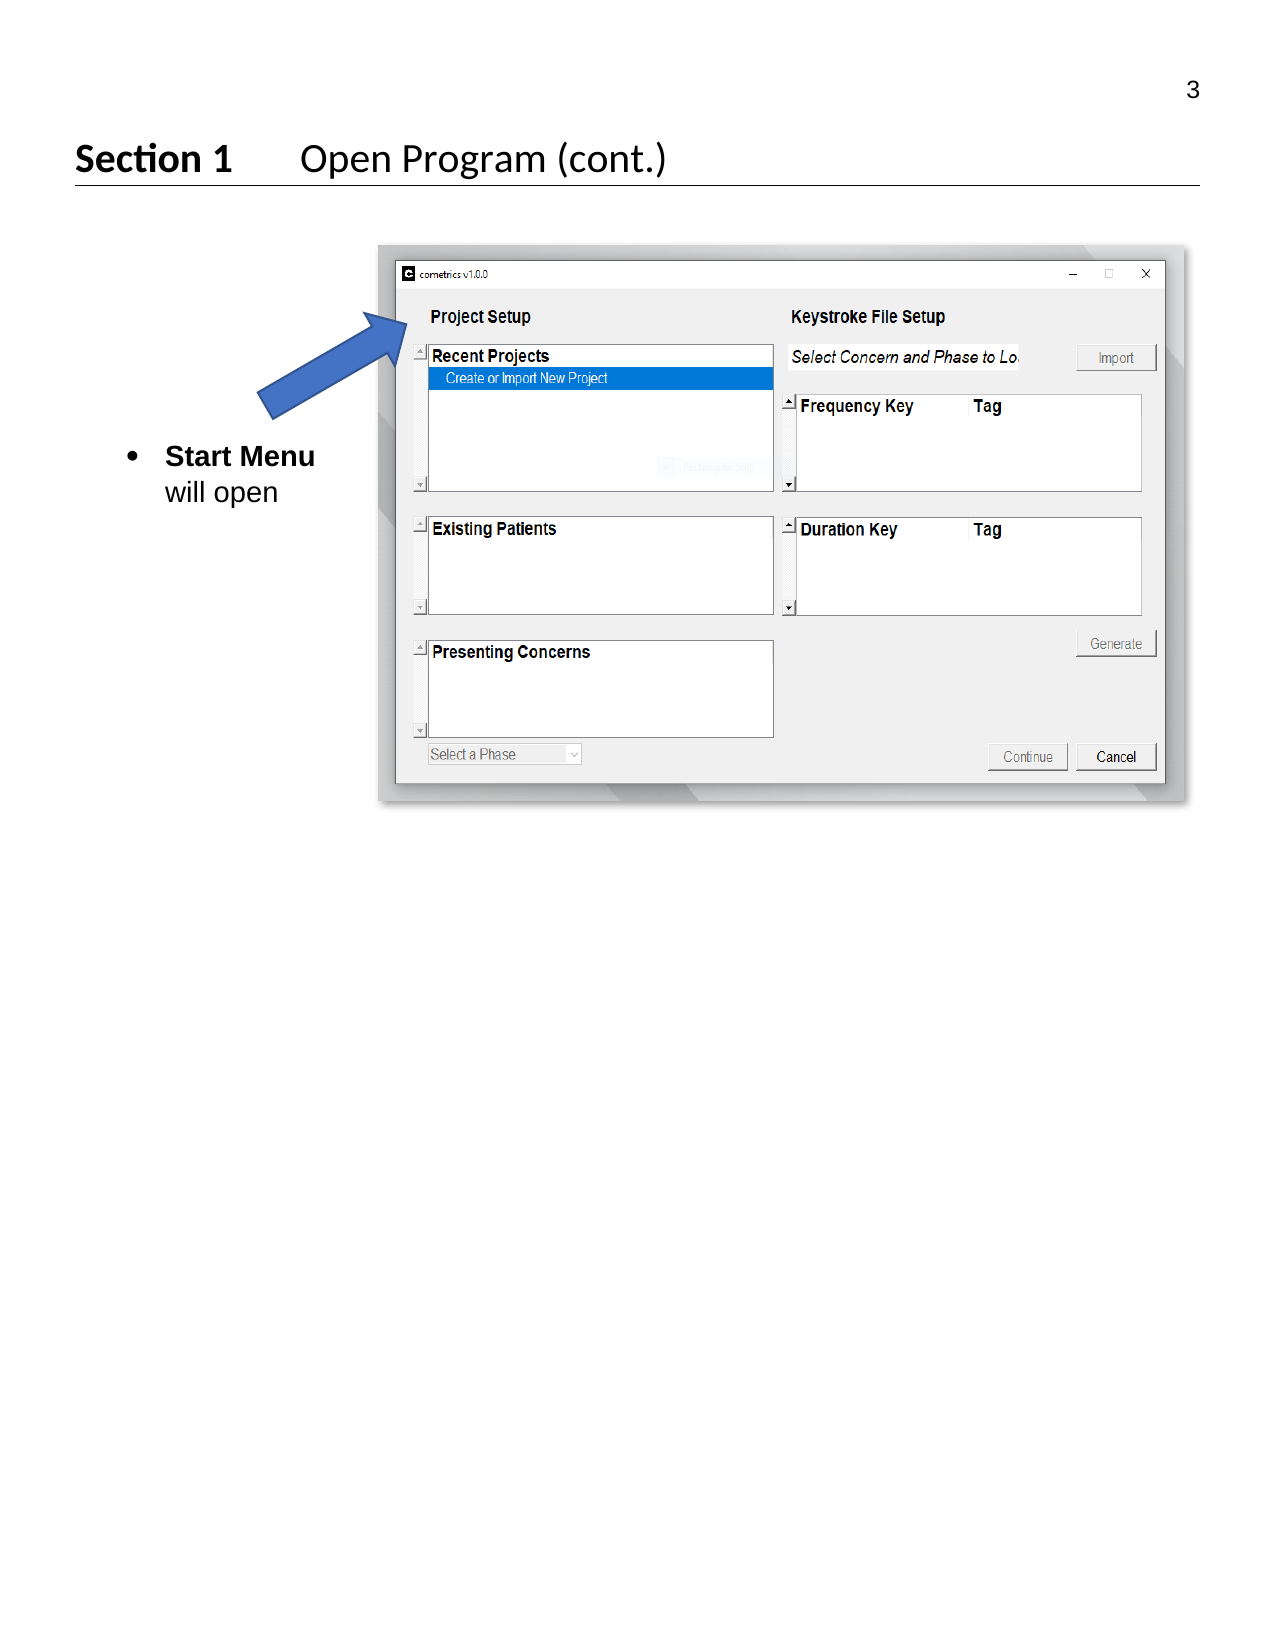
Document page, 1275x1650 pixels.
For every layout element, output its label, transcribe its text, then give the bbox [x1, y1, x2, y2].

text Section 1 Open Program (cont.) [75, 132, 1200, 185]
picture [378, 245, 1185, 801]
